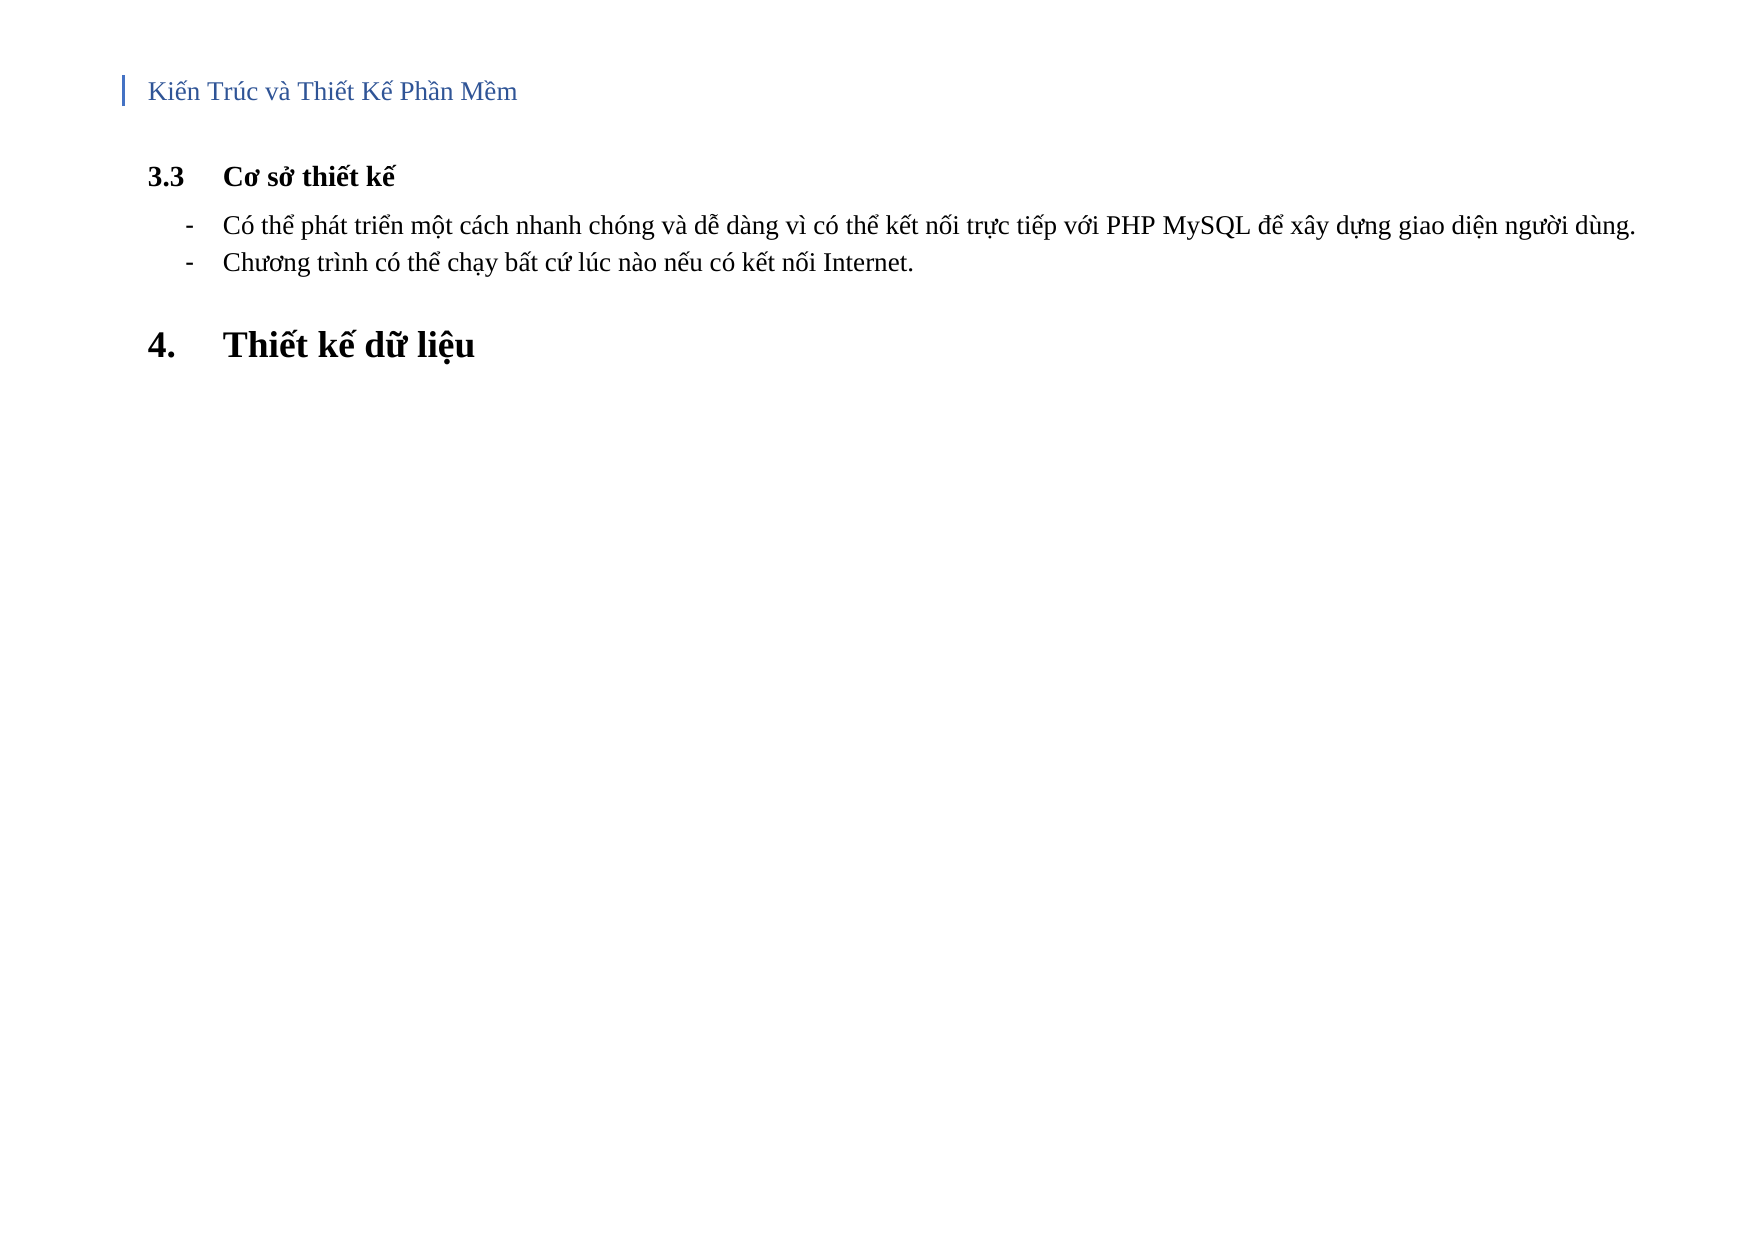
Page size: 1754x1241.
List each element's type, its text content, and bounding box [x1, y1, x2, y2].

subtitle Thiết kế dữ liệu [148, 323, 1716, 366]
subtitle Cơ sở thiết kế [148, 159, 1716, 193]
list Có thể phát triển một cách nhanh chóng và dễ dàng vì có thể kết nối trực tiếp với PHP MySQL để xây dựng giao diện người dùng. [185, 205, 1716, 242]
list Chương trình có thể chạy bất cứ lúc nào nếu có kết nối Internet. [185, 242, 1716, 279]
